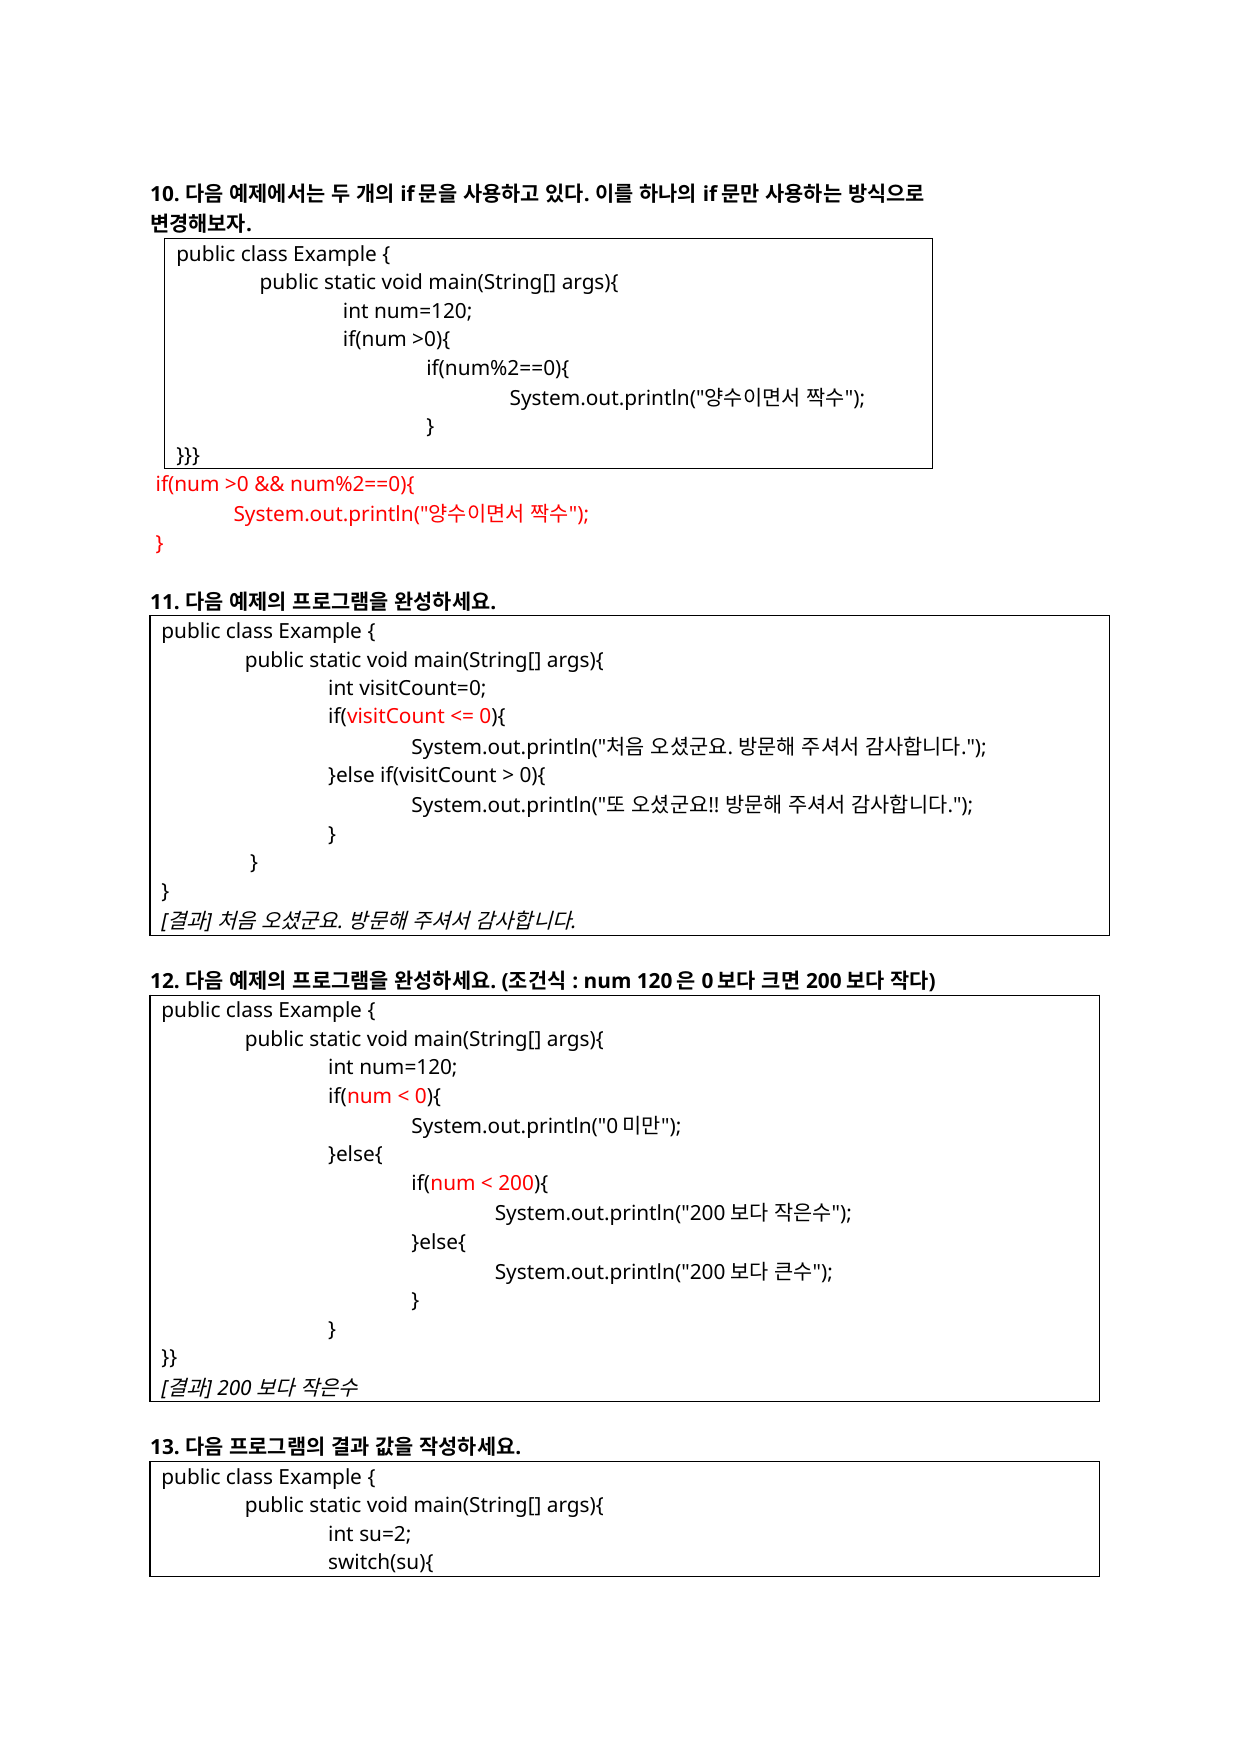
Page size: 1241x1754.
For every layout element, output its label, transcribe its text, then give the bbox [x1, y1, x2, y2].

text System.out.println("양수이면서 짝수"); [150, 498, 1090, 528]
list 변경해보자. [150, 207, 1090, 238]
text 13. 다음 프로그램의 결과 값을 작성하세요. [150, 1431, 1090, 1461]
text 12. 다음 예제의 프로그램을 완성하세요. (조건식 : num 120은 0보다 크면 200보다 작다) [150, 964, 1090, 994]
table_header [151, 1462, 1099, 1576]
table_header public class Example { public static void main(String[] args){ int visitCount=0; if(visitCount <= 0){ System.out.println("처음 오셨군요. 방문해 주셔서 감사합니다."); }else if(visitCount > 0){ System.out.println("또 오셨군요!! 방문해 주셔서 감사합니다."); } } } [결과] 처음 오셨군요. 방문해 주셔서 감사합니다. [151, 616, 1109, 935]
table_header public class Example { public static void main(String[] args){ int num=120; if(num < 0){ System.out.println("0미만"); }else{ if(num < 200){ System.out.println("200보다 작은수"); }else{ System.out.println("200보다 큰수"); } } }} [결과] 200보다 작은수 [151, 996, 1099, 1401]
table_header public class Example { public static void main(String[] args){ int num=120; if(num >0){ if(num%2==0){ System.out.println("양수이면서 짝수"); } }}} [165, 239, 932, 468]
text } [150, 528, 1090, 556]
list 10. 다음 예제에서는 두 개의 if문을 사용하고 있다. 이를 하나의 if문만 사용하는 방식으로 [150, 177, 1090, 207]
text 11. 다음 예제의 프로그램을 완성하세요. [150, 585, 1090, 615]
text if(num >0 && num%2==0){ [150, 469, 1090, 498]
